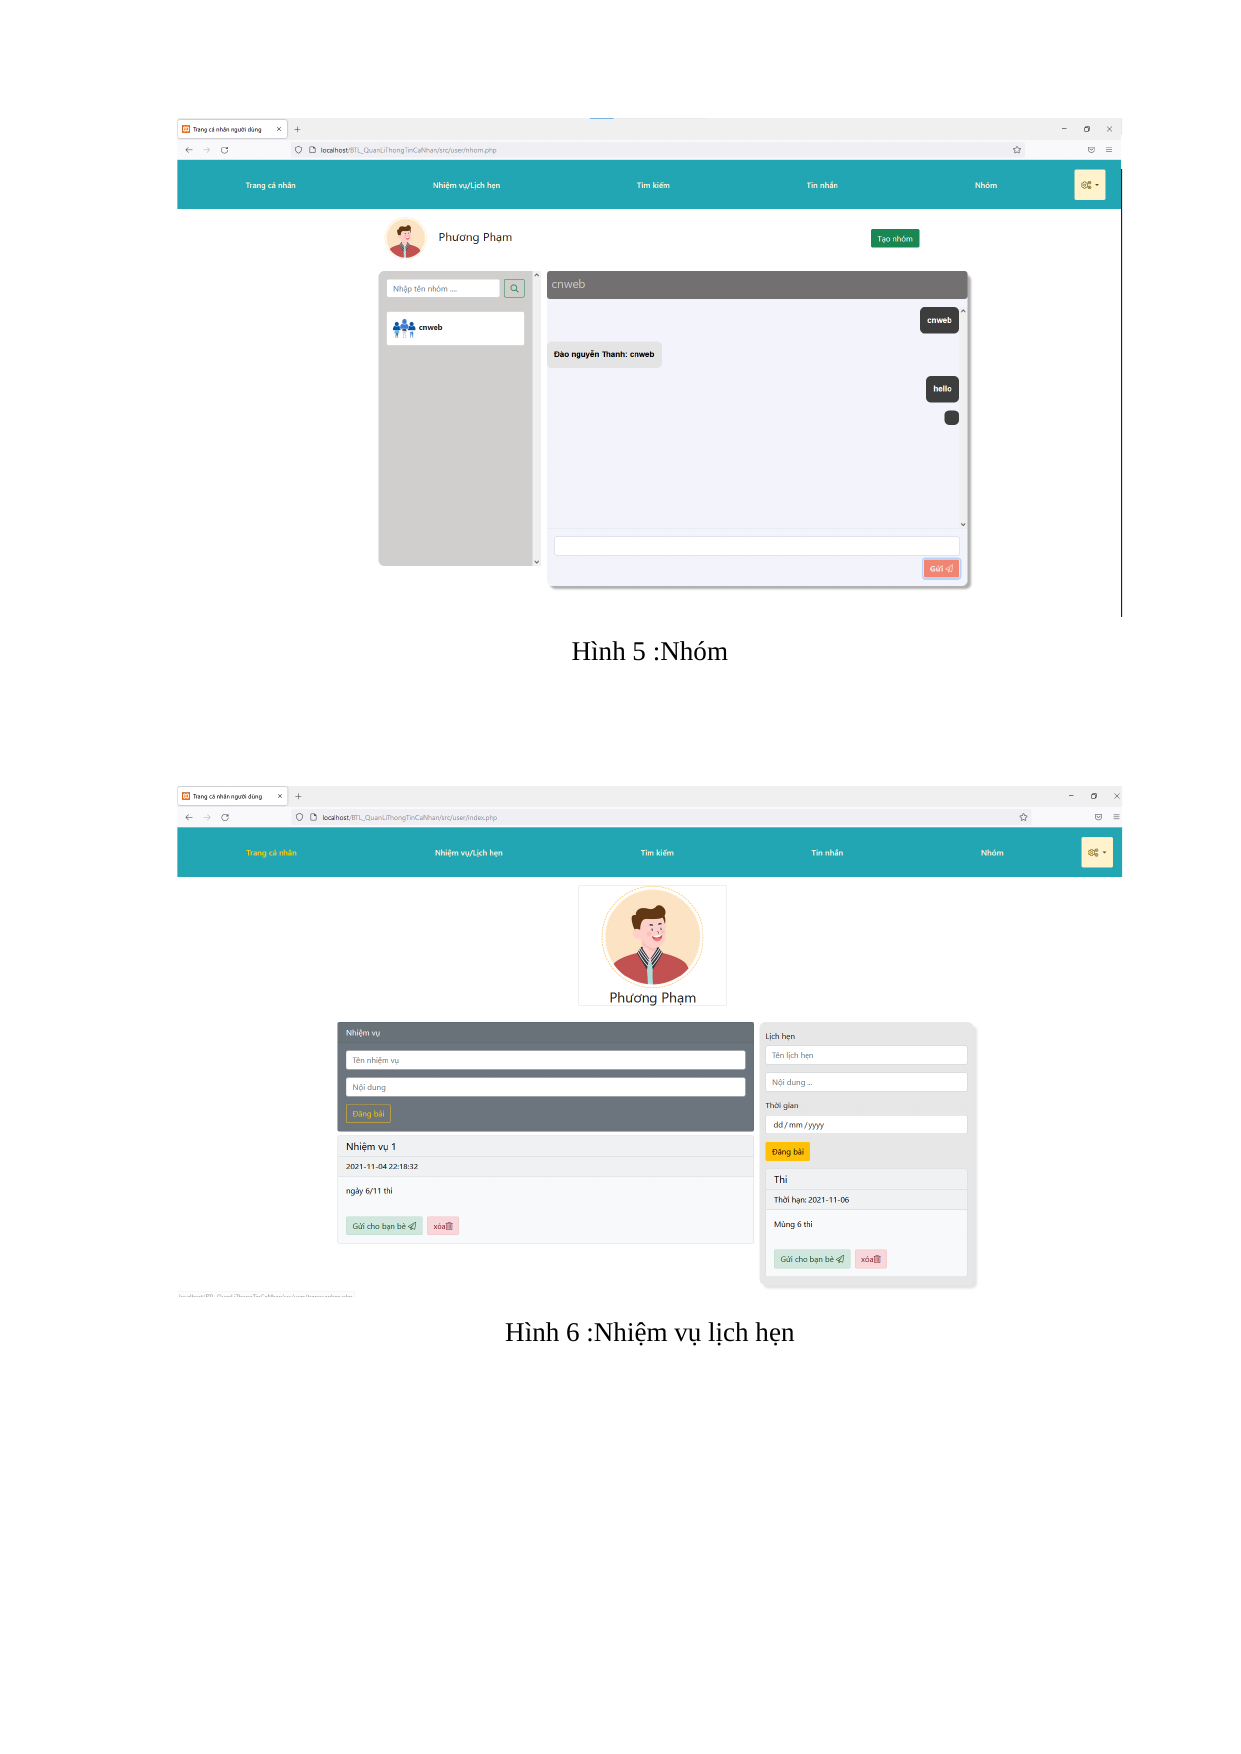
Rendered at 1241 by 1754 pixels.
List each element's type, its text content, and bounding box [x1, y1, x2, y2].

text Hình 6 :Nhiệm vụ lịch hẹn [177, 1316, 1122, 1347]
text Hình 5 :Nhóm [177, 635, 1122, 667]
picture [177, 786, 1123, 1297]
picture [177, 118, 1123, 617]
